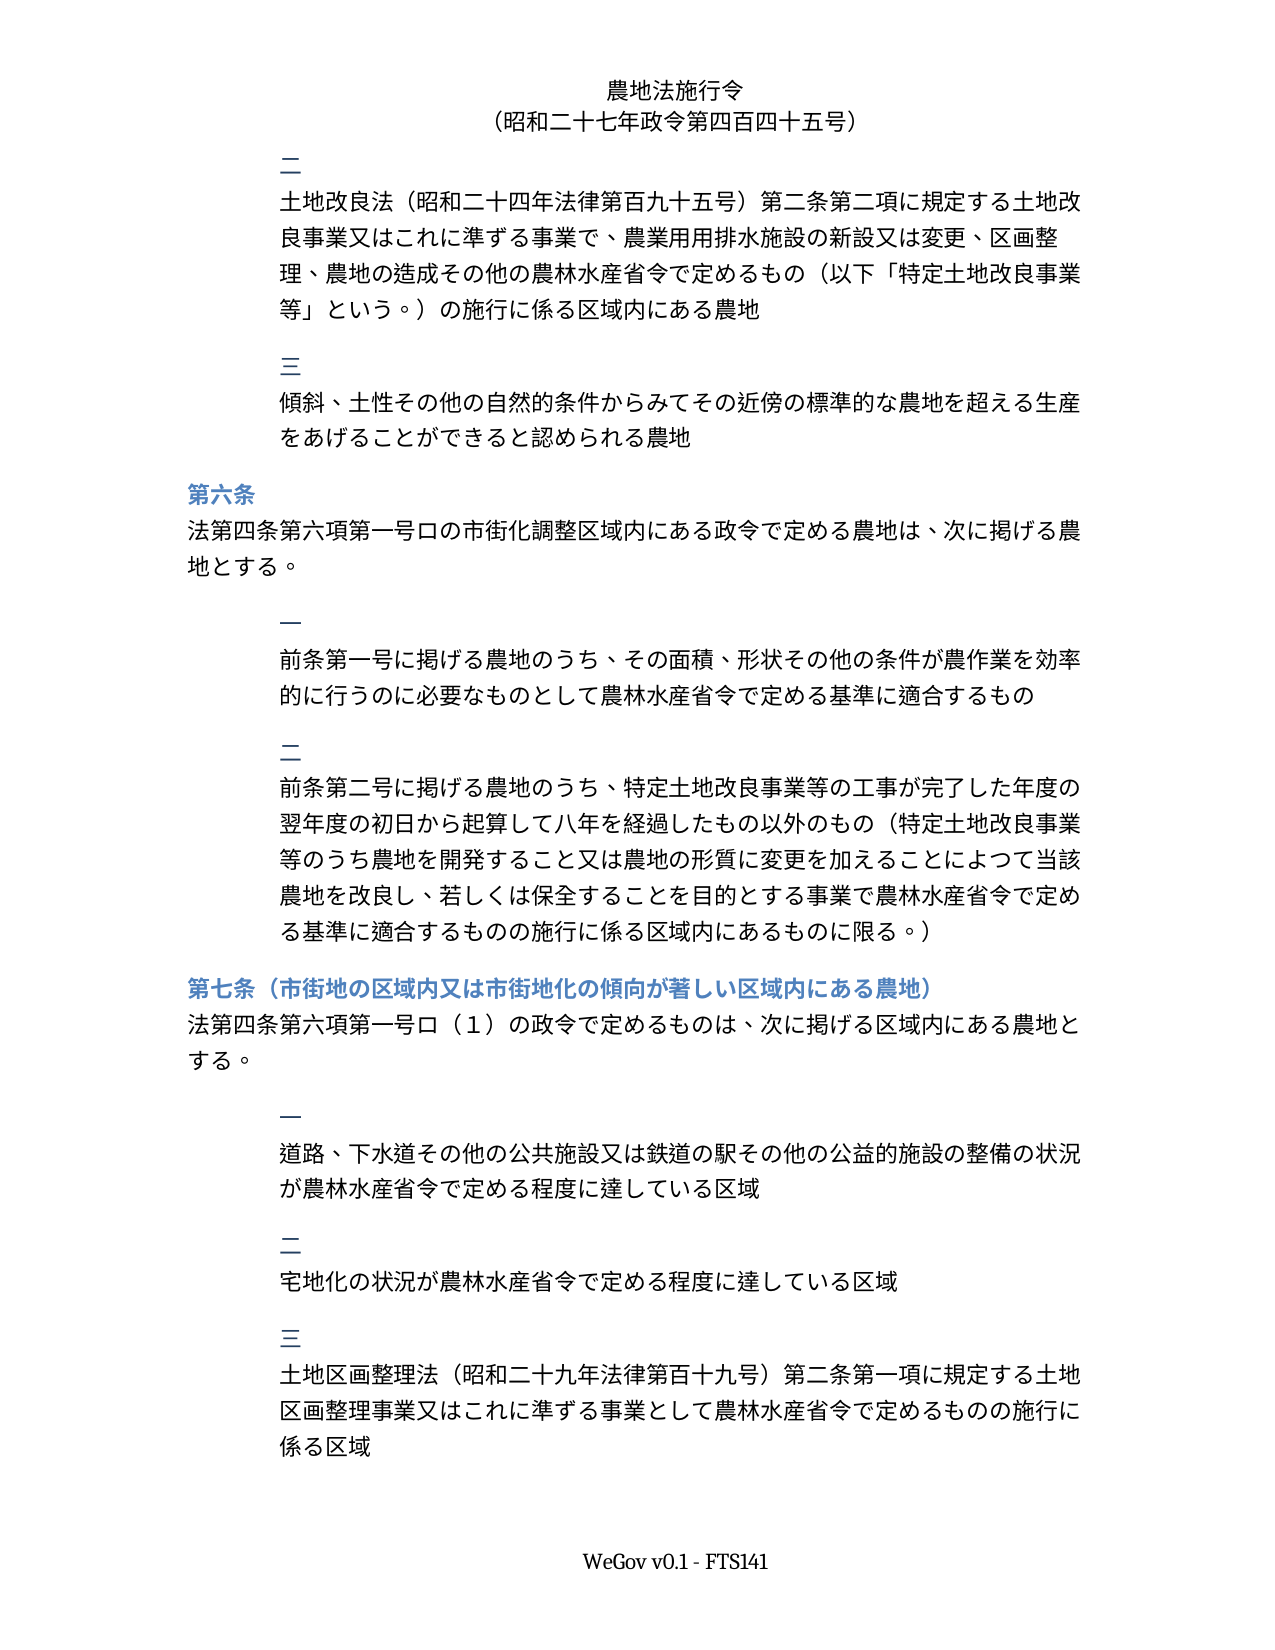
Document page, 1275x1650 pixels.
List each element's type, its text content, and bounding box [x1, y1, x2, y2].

text 土地改良法（昭和二十四年法律第百九十五号）第二条第二項に規定する土地改良事業又はこれに準ずる事業で、農業用用排水施設の新設又は変更、区画整理、農地の造成その他の農林水産省令で定めるもの（以下「特定土地改良事業等」という。）の施行に係る区域内にある農地 [279, 186, 1087, 325]
text 法第四条第六項第一号ロの市街化調整区域内にある政令で定める農地は、次に掲げる農地とする。 [187, 515, 1087, 582]
subtitle 二 [279, 736, 1087, 768]
text 道路、下水道その他の公共施設又は鉄道の駅その他の公益的施設の整備の状況が農林水産省令で定める程度に達している区域 [279, 1137, 1087, 1205]
subtitle 一 [279, 1102, 1087, 1133]
subtitle 二 [279, 150, 1087, 181]
subtitle 三 [279, 1323, 1087, 1354]
subtitle 二 [279, 1230, 1087, 1261]
text 土地区画整理法（昭和二十九年法律第百十九号）第二条第一項に規定する土地区画整理事業又はこれに準ずる事業として農林水産省令で定めるものの施行に係る区域 [279, 1359, 1087, 1462]
subtitle 一 [279, 608, 1087, 639]
text 前条第一号に掲げる農地のうち、その面積、形状その他の条件が農作業を効率的に行うのに必要なものとして農林水産省令で定める基準に適合するもの [279, 644, 1087, 711]
text 傾斜、土性その他の自然的条件からみてその近傍の標準的な農地を超える生産をあげることができると認められる農地 [279, 386, 1087, 454]
subtitle 三 [279, 351, 1087, 382]
text 宅地化の状況が農林水産省令で定める程度に達している区域 [279, 1266, 1087, 1297]
text 前条第二号に掲げる農地のうち、特定土地改良事業等の工事が完了した年度の翌年度の初日から起算して八年を経過したもの以外のもの（特定土地改良事業等のうち農地を開発すること又は農地の形質に変更を加えることによつて当該農地を改良し、若しくは保全することを目的とする事業で農林水産省令で定める基準に適合するものの施行に係る区域内にあるものに限る。） [279, 772, 1087, 947]
subtitle 第六条 [187, 479, 1087, 510]
text 法第四条第六項第一号ロ（１）の政令で定めるものは、次に掲げる区域内にある農地とする。 [187, 1009, 1087, 1076]
subtitle 第七条（市街地の区域内又は市街地化の傾向が著しい区域内にある農地） [187, 973, 1087, 1004]
